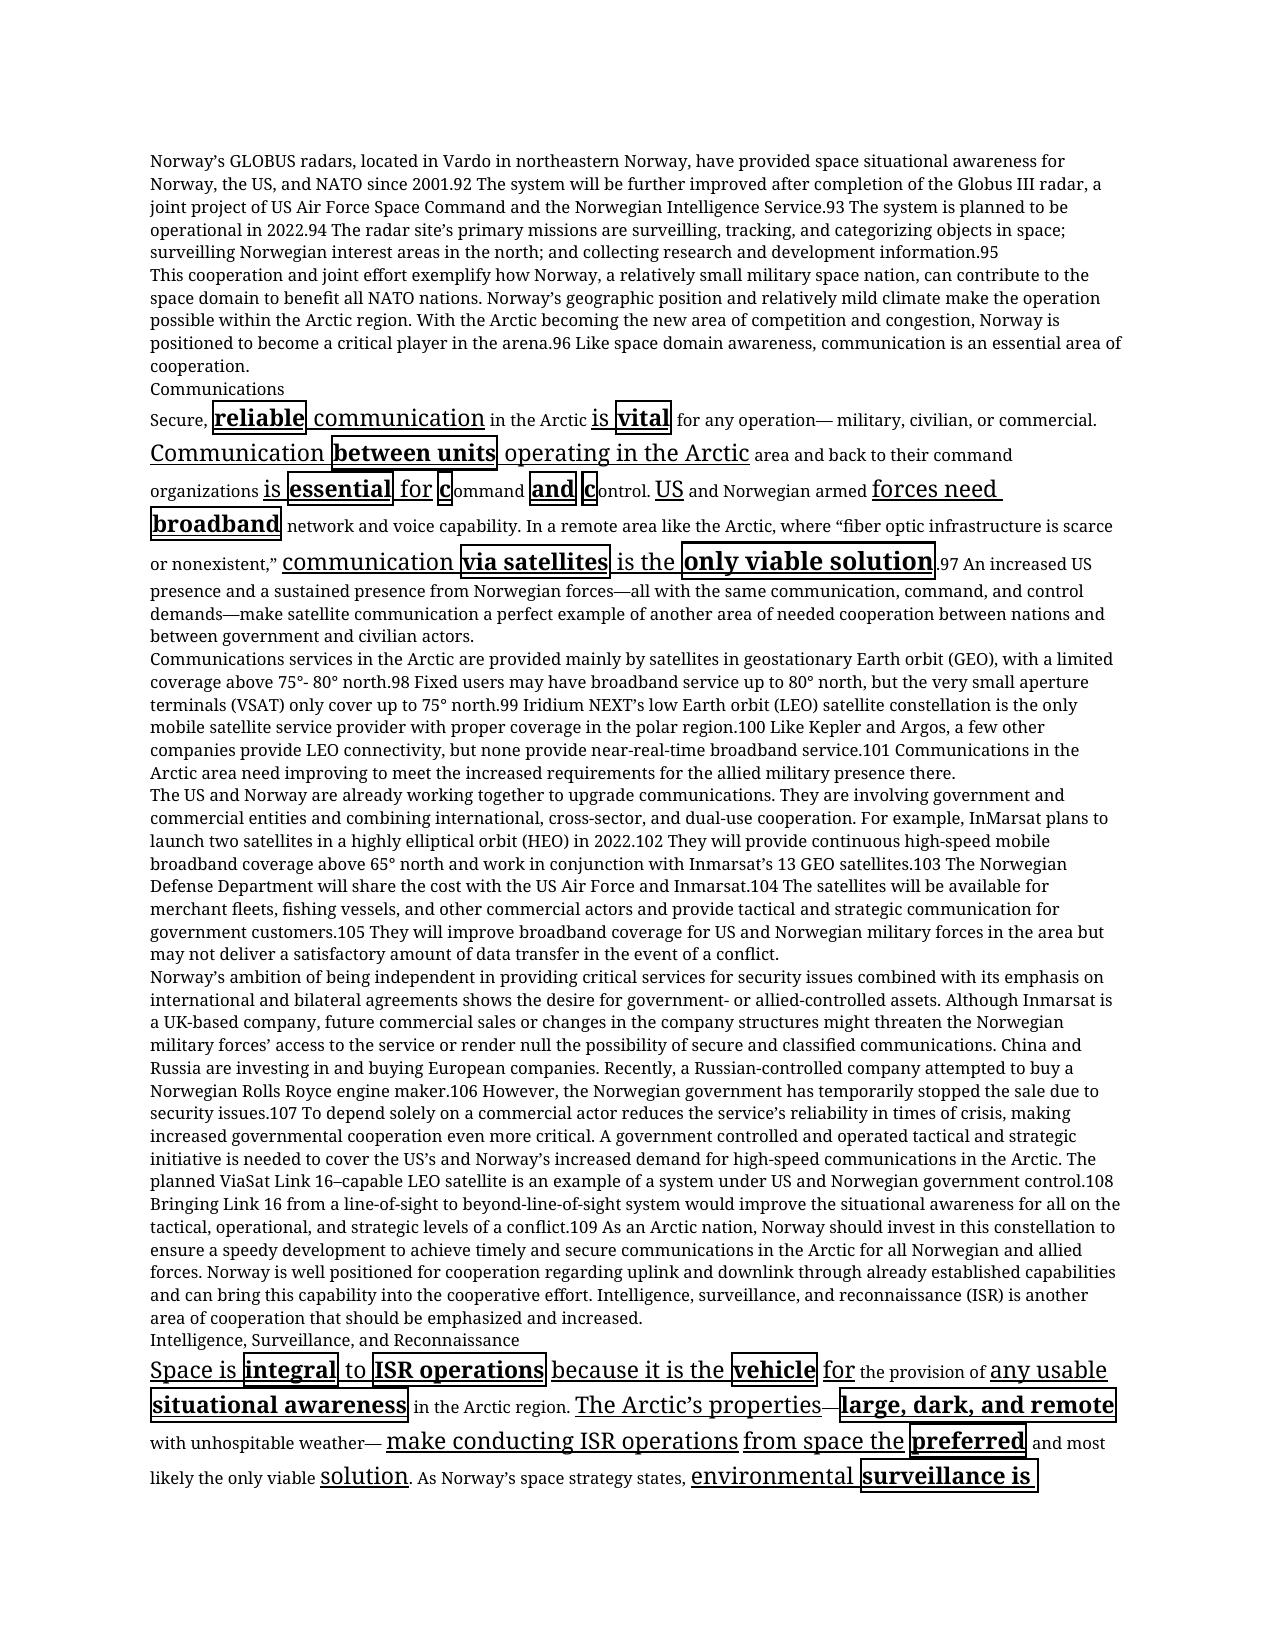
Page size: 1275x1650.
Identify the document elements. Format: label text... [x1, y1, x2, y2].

text Communications services in the Arctic are provided mainly by satellites in geostationary Earth orbit (GEO), with a limited coverage above 75°- 80° north.98 Fixed users may have broadband service up to 80° north, but the very small aperture terminals (VSAT) only cover up to 75° north.99 Iridium NEXT’s low Earth orbit (LEO) satellite constellation is the only mobile satellite service provider with proper coverage in the polar region.100 Like Kepler and Argos, a few other companies provide LEO connectivity, but none provide near-real-time broadband service.101 Communications in the Arctic area need improving to meet the increased requirements for the allied military presence there. [150, 648, 1125, 784]
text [150, 150, 1125, 263]
text This cooperation and joint effort exemplify how Norway, a relatively small military space nation, can contribute to the space domain to benefit all NATO nations. Norway’s geographic position and relatively mild climate make the operation possible within the Arctic region. With the Arctic becoming the new area of competition and congestion, Norway is positioned to become a critical player in the arena.96 Like space domain awareness, communication is an essential area of cooperation. [150, 263, 1125, 377]
text Intelligence, Surveillance, and Reconnaissance [150, 1329, 1125, 1352]
text Communications [150, 377, 1125, 400]
text Secure, reliable communication in the Arctic is vital for any operation— military, civilian, or commercial. Communication between units operating in the Arctic area and back to their command organizations is essential for command and control. US and Norwegian armed forces need broadband network and voice capability. In a remote area like the Arctic, where “fiber optic infrastructure is scarce or nonexistent,” communication via satellites is the only viable solution.97 An increased US presence and a sustained presence from Norwegian forces—all with the same communication, command, and control demands—make satellite communication a perfect example of another area of needed cooperation between nations and between government and civilian actors. [150, 400, 1125, 648]
text The US and Norway are already working together to upgrade communications. They are involving government and commercial entities and combining international, cross-sector, and dual-use cooperation. For example, InMarsat plans to launch two satellites in a highly elliptical orbit (HEO) in 2022.102 They will provide continuous high-speed mobile broadband coverage above 65° north and work in conjunction with Inmarsat’s 13 GEO satellites.103 The Norwegian Defense Department will share the cost with the US Air Force and Inmarsat.104 The satellites will be available for merchant fleets, fishing vessels, and other commercial actors and provide tactical and strategic communication for government customers.105 They will improve broadband coverage for US and Norwegian military forces in the area but may not deliver a satisfactory amount of data transfer in the event of a conflict. [150, 784, 1125, 966]
text Norway’s ambition of being independent in providing critical services for security issues combined with its emphasis on international and bilateral agreements shows the desire for government- or allied-controlled assets. Although Inmarsat is a UK-based company, future commercial sales or changes in the company structures might threaten the Norwegian military forces’ access to the service or render null the possibility of secure and classified communications. China and Russia are investing in and buying European companies. Recently, a Russian-controlled company attempted to buy a Norwegian Rolls Royce engine maker.106 However, the Norwegian government has temporarily stopped the sale due to security issues.107 To depend solely on a commercial actor reduces the service’s reliability in times of crisis, making increased governmental cooperation even more critical. A government controlled and operated tactical and strategic initiative is needed to cover the US’s and Norway’s increased demand for high-speed communications in the Arctic. The planned ViaSat Link 16–capable LEO satellite is an example of a system under US and Norwegian government control.108 Bringing Link 16 from a line-of-sight to beyond-line-of-sight system would improve the situational awareness for all on the tactical, operational, and strategic levels of a conflict.109 As an Arctic nation, Norway should invest in this constellation to ensure a speedy development to achieve timely and secure communications in the Arctic for all Norwegian and allied forces. Norway is well positioned for cooperation regarding uplink and downlink through already established capabilities and can bring this capability into the cooperative effort. Intelligence, surveillance, and reconnaissance (ISR) is another area of cooperation that should be emphasized and increased. [150, 966, 1125, 1329]
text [150, 1352, 1125, 1493]
